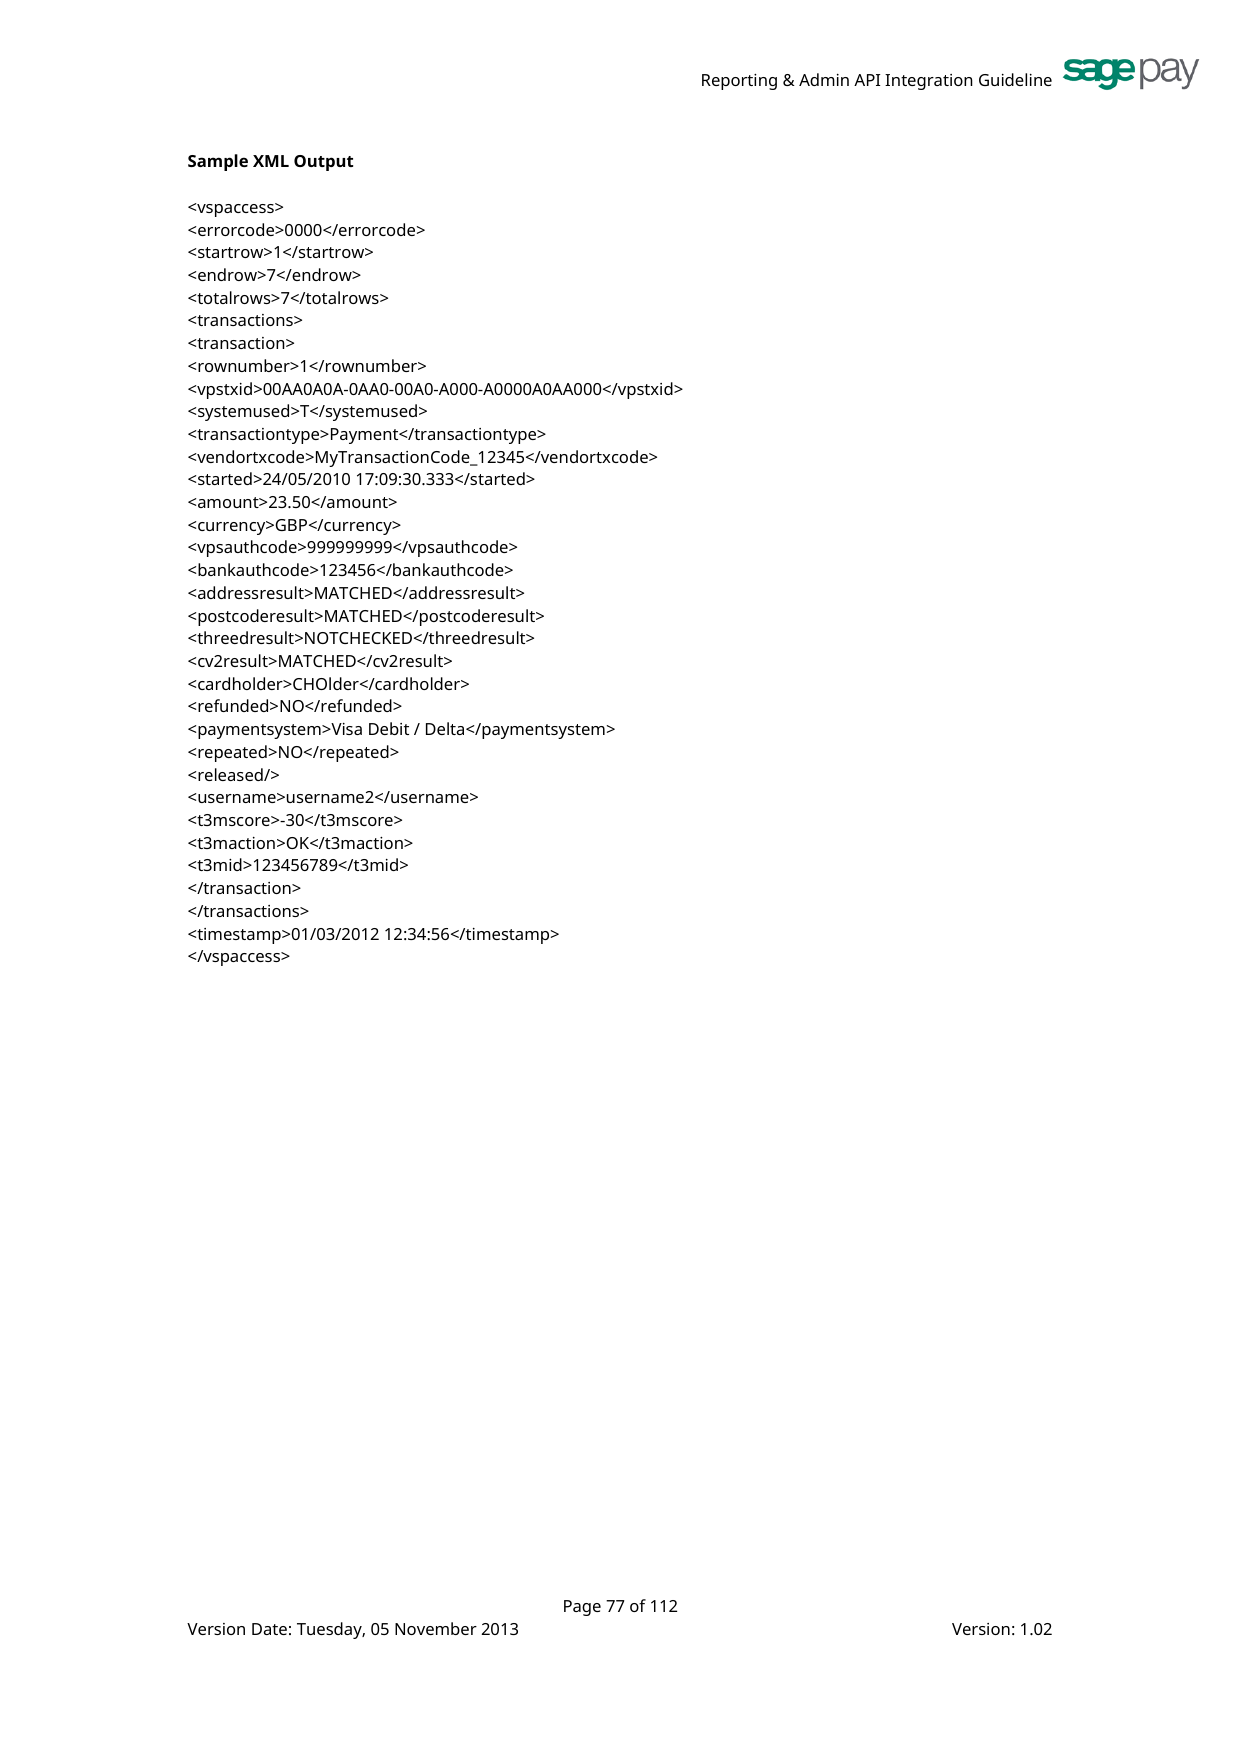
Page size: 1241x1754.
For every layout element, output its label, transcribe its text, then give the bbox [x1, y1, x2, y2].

text <username>username2</username> [187, 786, 1053, 808]
text <vendortxcode>MyTransactionCode_12345</vendortxcode> [187, 445, 1053, 468]
text <transactions> [187, 309, 1053, 332]
text <cardholder>CHOlder</cardholder> [187, 672, 1053, 695]
text <endrow>7</endrow> [187, 263, 1053, 286]
text <startrow>1</startrow> [187, 241, 1053, 263]
text <repeated>NO</repeated> [187, 740, 1053, 763]
text <refunded>NO</refunded> [187, 695, 1053, 718]
text </vspaccess> [187, 945, 1053, 967]
text <cv2result>MATCHED</cv2result> [187, 649, 1053, 672]
text <vspaccess> [187, 195, 1053, 218]
text Sample XML Output [187, 150, 1053, 173]
text <transaction> [187, 332, 1053, 354]
text <released/> [187, 763, 1053, 786]
picture [1061, 55, 1202, 93]
text <transactiontype>Payment</transactiontype> [187, 422, 1053, 445]
text <threedresult>NOTCHECKED</threedresult> [187, 627, 1053, 649]
text <t3mid>123456789</t3mid> [187, 854, 1053, 877]
text <amount>23.50</amount> [187, 491, 1053, 513]
text <totalrows>7</totalrows> [187, 286, 1053, 309]
text <timestamp>01/03/2012 12:34:56</timestamp> [187, 922, 1053, 945]
text <paymentsystem>Visa Debit / Delta</paymentsystem> [187, 718, 1053, 740]
text <started>24/05/2010 17:09:30.333</started> [187, 468, 1053, 491]
text <vpstxid>00AA0A0A-0AA0-00A0-A000-A0000A0AA000</vpstxid> [187, 377, 1053, 400]
text <vpsauthcode>999999999</vpsauthcode> [187, 536, 1053, 559]
text </transaction> [187, 877, 1053, 899]
text <errorcode>0000</errorcode> [187, 218, 1053, 241]
text <addressresult>MATCHED</addressresult> [187, 581, 1053, 604]
text </transactions> [187, 899, 1053, 922]
text <systemused>T</systemused> [187, 400, 1053, 422]
text <t3maction>OK</t3maction> [187, 831, 1053, 854]
text <rownumber>1</rownumber> [187, 354, 1053, 377]
text <currency>GBP</currency> [187, 513, 1053, 536]
text <postcoderesult>MATCHED</postcoderesult> [187, 604, 1053, 627]
text <t3mscore>-30</t3mscore> [187, 808, 1053, 831]
text <bankauthcode>123456</bankauthcode> [187, 559, 1053, 581]
